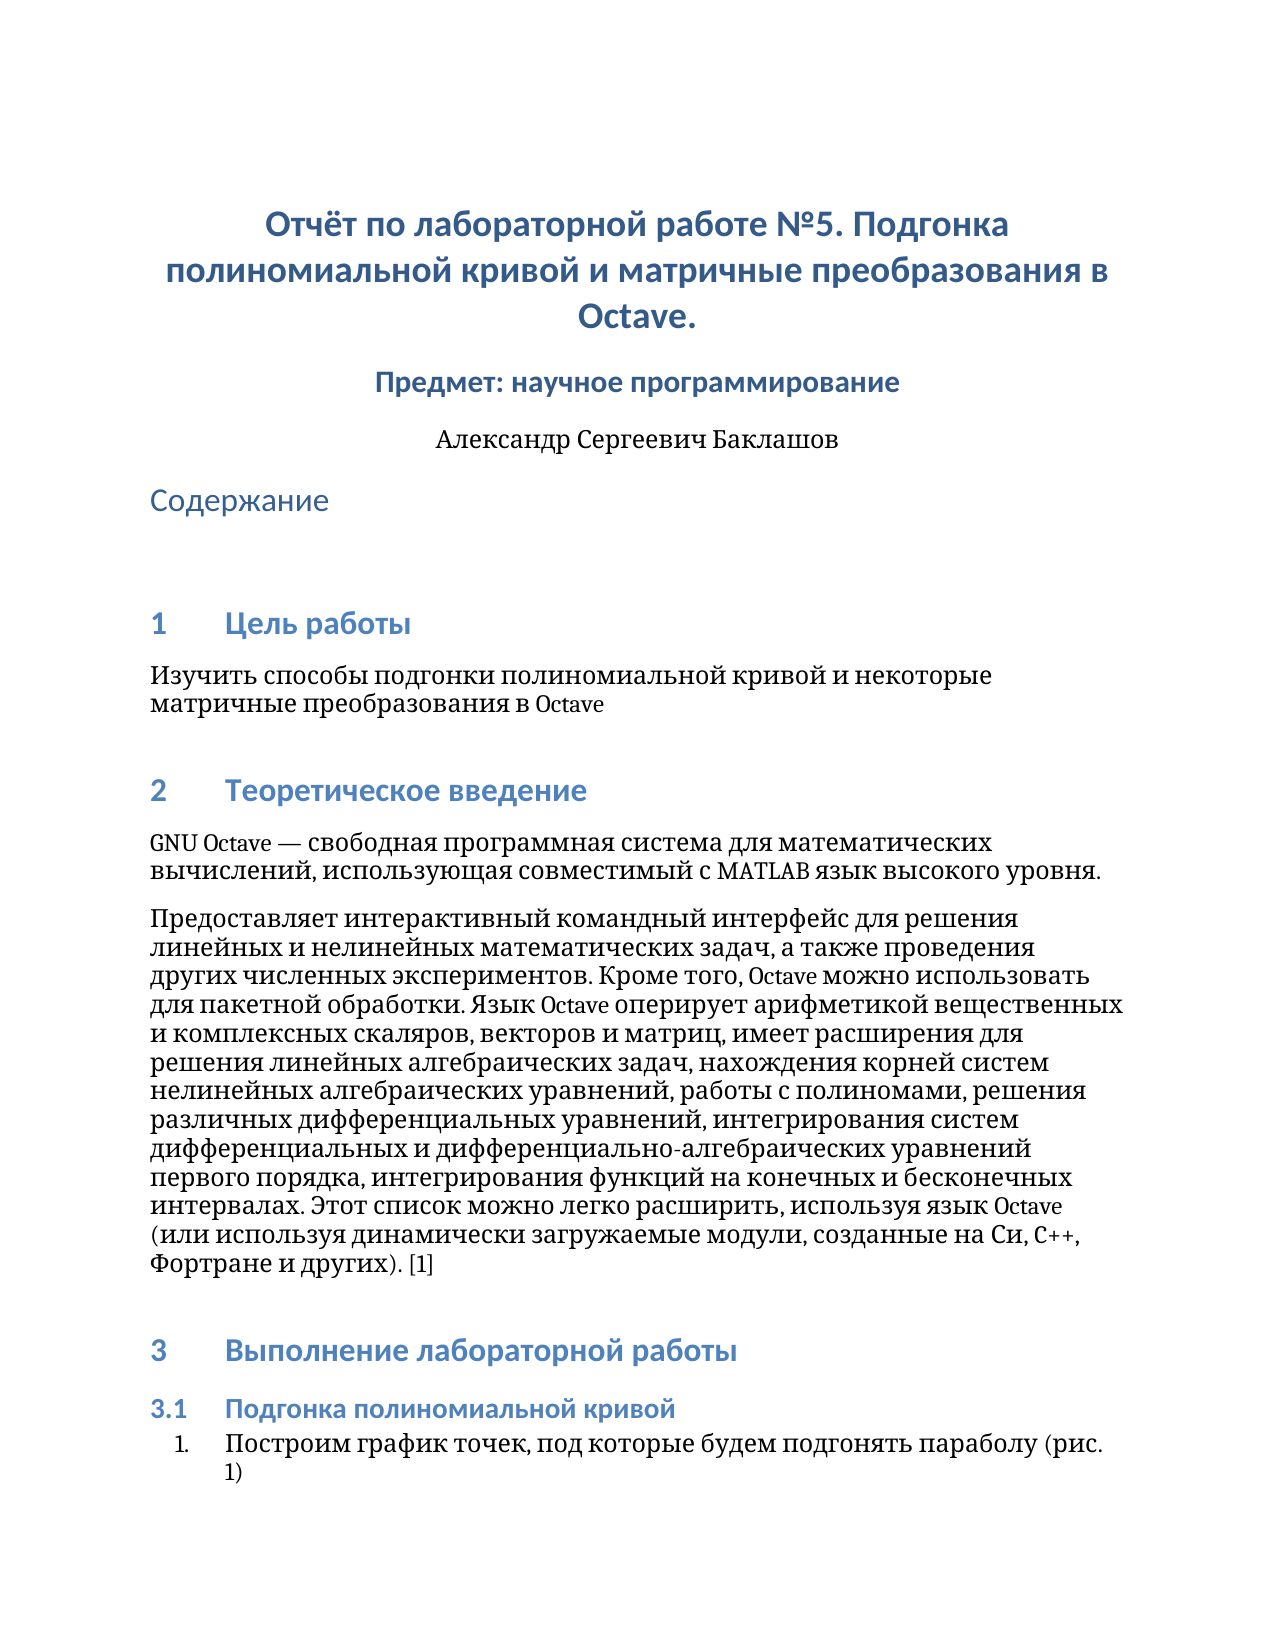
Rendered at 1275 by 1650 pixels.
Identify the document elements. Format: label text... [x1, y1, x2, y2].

title Отчёт по лабораторной работе №5. Подгонка полиномиальной кривой и матричные преобразования в Octave. [150, 200, 1125, 337]
subtitle 1 Цель работы [150, 602, 1125, 643]
subtitle 3.1 Подгонка полиномиальной кривой [150, 1390, 1125, 1426]
text GNU Octave — свободная программная система для математических вычислений, использующая совместимый с MATLAB язык высокого уровня. [150, 828, 1125, 886]
subtitle 2 Теоретическое введение [150, 769, 1125, 810]
subtitle Предмет: научное программирование [150, 362, 1125, 401]
text Предоставляет интерактивный командный интерфейс для решения линейных и нелинейных математических задач, а также проведения других численных экспериментов. Кроме того, Octave можно использовать для пакетной обработки. Язык Octave оперирует арифметикой вещественных и комплексных скаляров, векторов и матриц, имеет расширения для решения линейных алгебраических задач, нахождения корней систем нелинейных алгебраических уравнений, работы с полиномами, решения различных дифференциальных уравнений, интегрирования систем дифференциальных и дифференциально-алгебраических уравнений первого порядка, интегрирования функций на конечных и бесконечных интервалах. Этот список можно легко расширить, используя язык Octave (или используя динамически загружаемые модули, созданные на Си, C++, Фортране и других). [1] [150, 905, 1125, 1278]
text Изучить способы подгонки полиномиальной кривой и некоторые матричные преобразования в Octave [150, 662, 1125, 719]
list Построим график точек, под которые будем подгонять параболу (рис. 1) [175, 1429, 1125, 1487]
subtitle 3 Выполнение лабораторной работы [150, 1328, 1125, 1369]
text Александр Сергеевич Баклашов [150, 426, 1125, 454]
